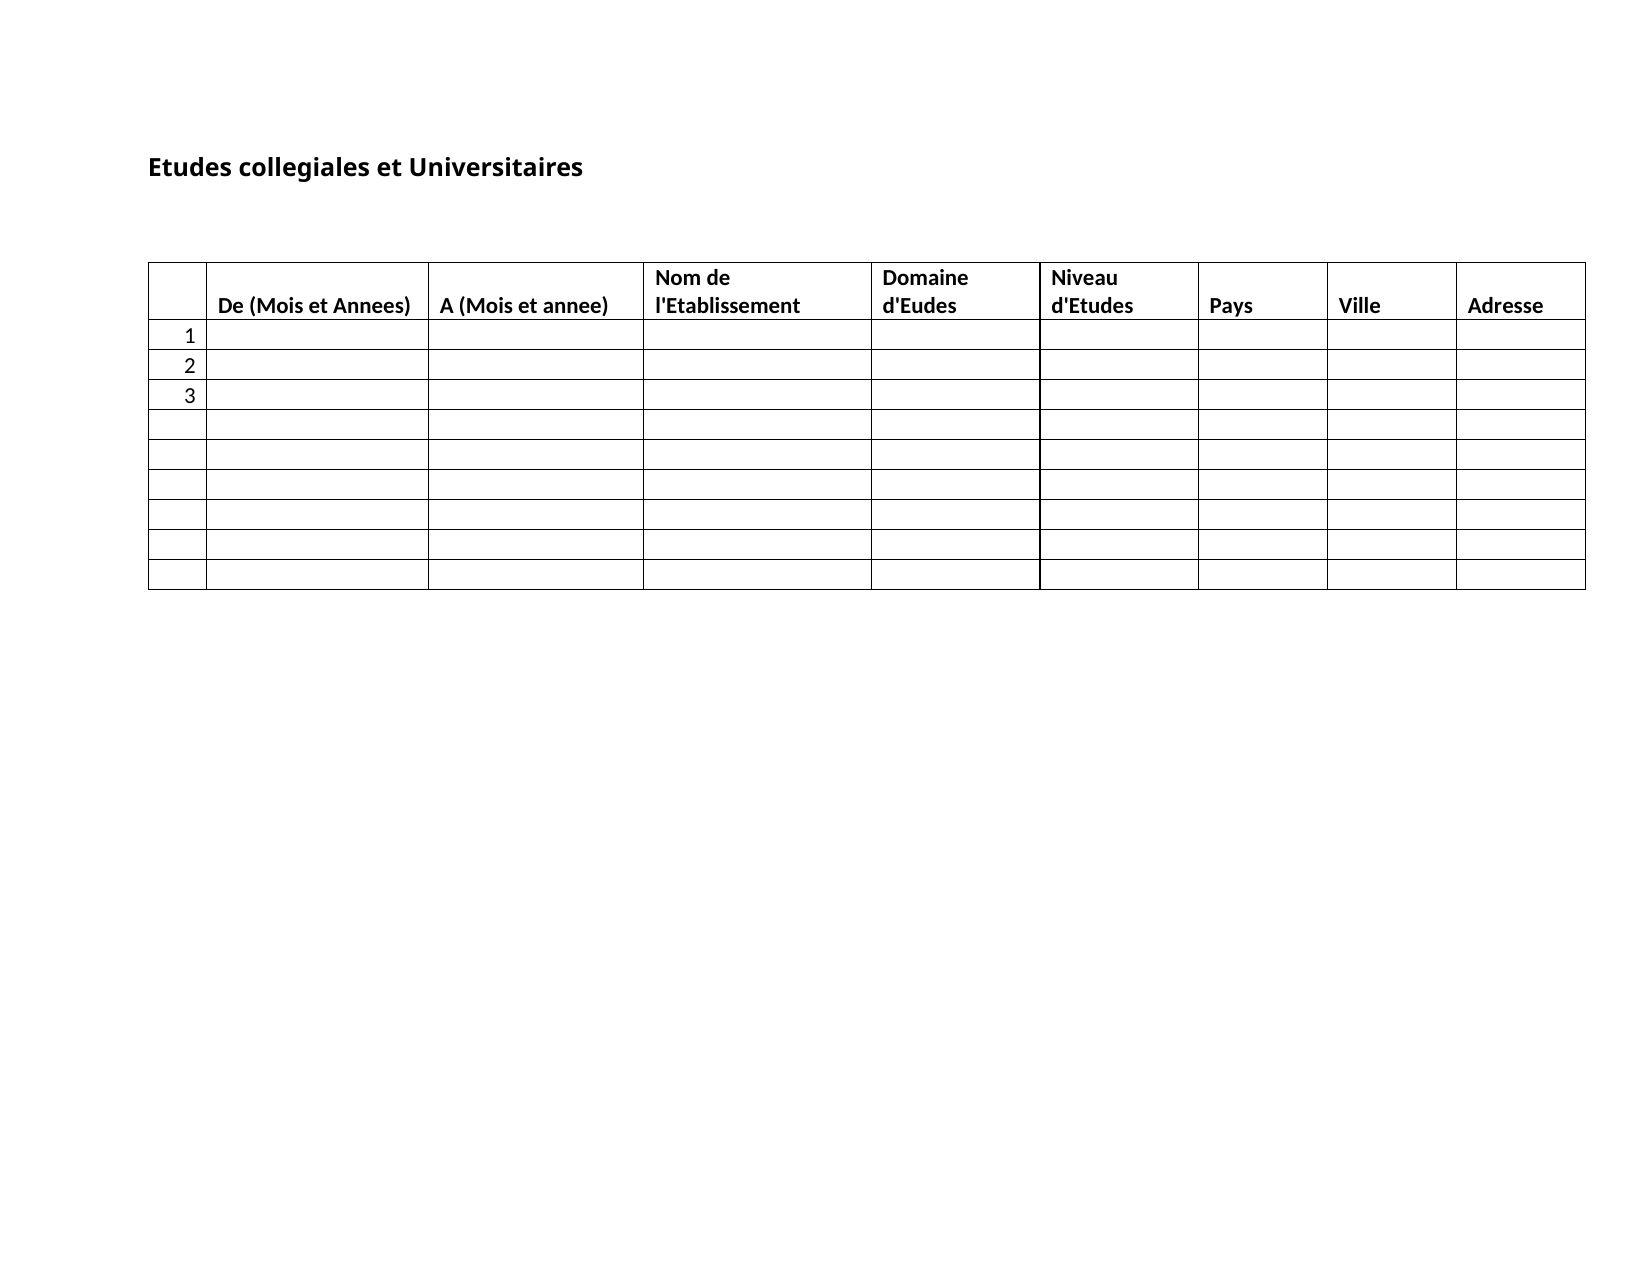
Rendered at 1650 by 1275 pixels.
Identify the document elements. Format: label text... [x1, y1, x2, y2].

table_cell [1041, 380, 1198, 409]
table_cell [1199, 350, 1327, 379]
table_cell [872, 380, 1039, 409]
table_cell [872, 320, 1039, 349]
table_cell [207, 530, 428, 559]
table_cell [644, 530, 871, 559]
table_cell [1199, 530, 1327, 559]
table_cell [644, 320, 871, 349]
table_cell [1457, 560, 1585, 589]
table_cell [872, 470, 1039, 499]
table_cell [1328, 320, 1456, 349]
table_cell [1457, 440, 1585, 469]
table_header Adresse [1457, 263, 1585, 319]
table_cell [1328, 410, 1456, 439]
table_cell [207, 350, 428, 379]
table_header Nom de l'Etablissement [644, 263, 871, 319]
table_cell [429, 560, 643, 589]
table_cell [644, 440, 871, 469]
table_cell [1328, 470, 1456, 499]
table_cell [1457, 470, 1585, 499]
table_cell [644, 380, 871, 409]
table_cell [1457, 500, 1585, 529]
table_cell [207, 380, 428, 409]
table_cell [1041, 470, 1198, 499]
table_header [149, 263, 206, 319]
text Etudes collegiales et Universitaires [148, 150, 1414, 184]
table_cell [1457, 530, 1585, 559]
table_cell [207, 560, 428, 589]
table_cell [644, 410, 871, 439]
table_cell [1328, 560, 1456, 589]
table_cell [644, 470, 871, 499]
table_cell [872, 560, 1039, 589]
table_cell [1328, 380, 1456, 409]
table_cell [149, 560, 206, 589]
table_cell [1328, 350, 1456, 379]
table_cell [429, 470, 643, 499]
table_header Ville [1328, 263, 1456, 319]
table_cell [1041, 440, 1198, 469]
table_cell [872, 440, 1039, 469]
table_cell [1041, 410, 1198, 439]
table_cell [149, 530, 206, 559]
table_cell [1457, 350, 1585, 379]
table_cell [1199, 410, 1327, 439]
table_cell [644, 560, 871, 589]
table_cell [1041, 530, 1198, 559]
table_cell [644, 350, 871, 379]
table_cell [429, 440, 643, 469]
table_cell [1199, 320, 1327, 349]
table_cell [149, 500, 206, 529]
table_cell 3 [149, 380, 206, 409]
table_cell [1457, 410, 1585, 439]
table_cell [207, 500, 428, 529]
table_cell [429, 350, 643, 379]
table_header Domaine d'Eudes [872, 263, 1039, 319]
table_cell [1328, 440, 1456, 469]
table_cell [207, 470, 428, 499]
table_cell 2 [149, 350, 206, 379]
table_cell [149, 410, 206, 439]
table_header De (Mois et Annees) [207, 263, 428, 319]
table_cell [149, 470, 206, 499]
table_cell [1457, 320, 1585, 349]
table_cell [429, 500, 643, 529]
table_cell [1041, 560, 1198, 589]
table_cell [1199, 500, 1327, 529]
table_header Pays [1199, 263, 1327, 319]
table_cell [429, 380, 643, 409]
table_cell [1199, 470, 1327, 499]
table_cell 1 [149, 320, 206, 349]
table_cell [1328, 530, 1456, 559]
table_cell [207, 440, 428, 469]
table_cell [872, 530, 1039, 559]
table_cell [1457, 380, 1585, 409]
table_cell [1199, 380, 1327, 409]
table_cell [872, 500, 1039, 529]
table_cell [1199, 440, 1327, 469]
table_cell [429, 320, 643, 349]
table_cell [149, 440, 206, 469]
table_cell [207, 410, 428, 439]
table_header Niveau d'Etudes [1041, 263, 1198, 319]
table_cell [1041, 500, 1198, 529]
table_cell [872, 410, 1039, 439]
table_cell [1041, 350, 1198, 379]
table_cell [1328, 500, 1456, 529]
table_cell [1199, 560, 1327, 589]
table_cell [207, 320, 428, 349]
table_header A (Mois et annee) [429, 263, 643, 319]
table_cell [429, 530, 643, 559]
table_cell [872, 350, 1039, 379]
table_cell [429, 410, 643, 439]
table_cell [644, 500, 871, 529]
table_cell [1041, 320, 1198, 349]
